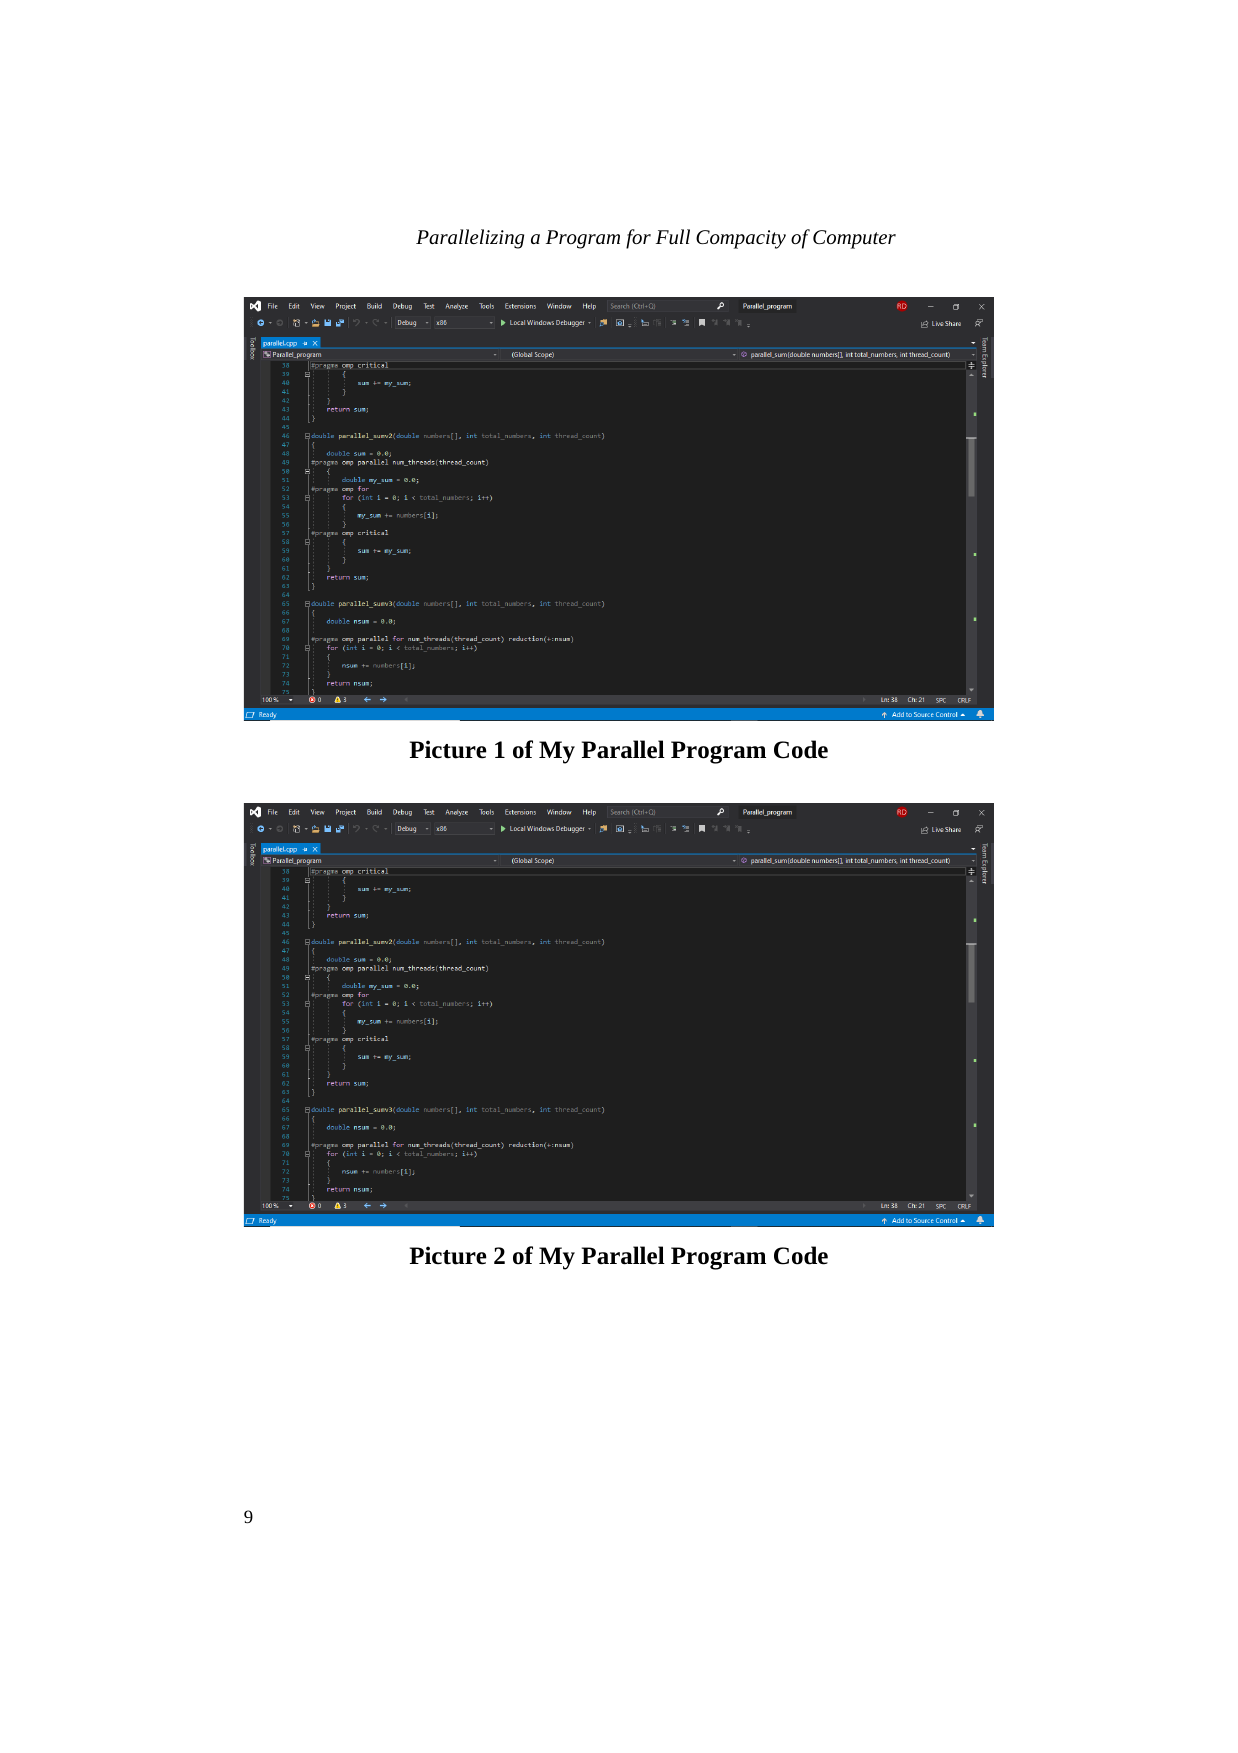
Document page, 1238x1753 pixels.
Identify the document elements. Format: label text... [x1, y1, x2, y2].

text Picture 1 of My Parallel Program Code [244, 721, 994, 764]
text Picture 2 of My Parallel Program Code [244, 1227, 994, 1270]
picture [243, 297, 994, 721]
picture [243, 803, 994, 1227]
